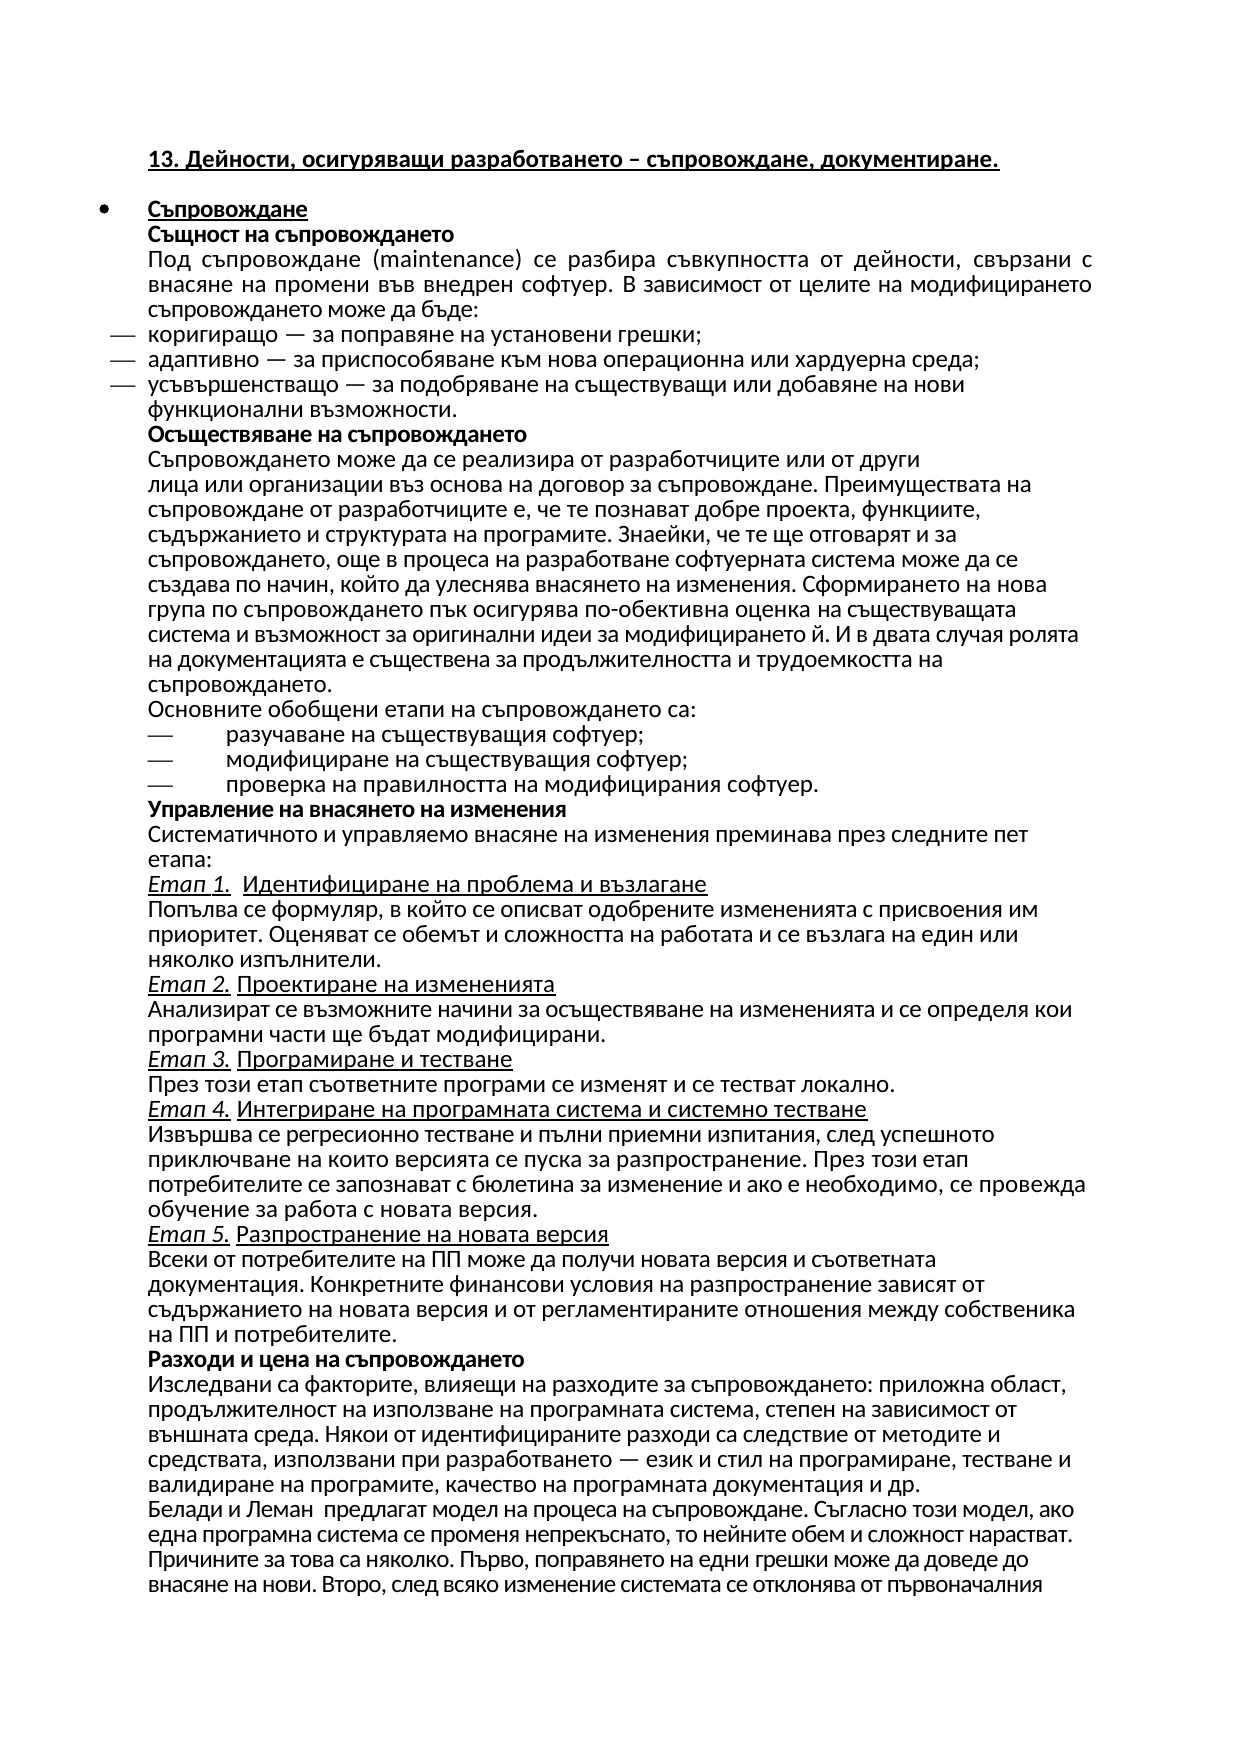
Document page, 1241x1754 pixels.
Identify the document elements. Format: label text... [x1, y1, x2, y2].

list усъвършенстващо — за подобряване на съществуващи или добавяне на нови функционални възможности. [110, 373, 1093, 423]
list адаптивно — за приспособяване към нова операционна или хардуерна среда; [110, 348, 1093, 373]
list Съпровождане [110, 198, 1093, 223]
text Eтап 1. Идентифициране на проблема и възлагане [148, 873, 1093, 898]
text През този етап съответните програми се изменят и се тестват локално. [148, 1073, 1093, 1098]
text Управление на внасянето на изменения [148, 798, 1093, 823]
text Всеки от потребителите на ПП може да получи новата версия и съответната документация. Конкретните финансови условия на разпространение зависят от съдържанието на новата версия и от регламентираните отношения между собственика на ПП и потребителите. [148, 1248, 1093, 1348]
text Етап 2. Проектиране на измененията [148, 973, 1093, 998]
list модифициране на съществуващия софтуер; [148, 748, 1093, 773]
text Анализират се възможните начини за осъществяване на измененията и се определя кои програмни части ще бъдат модифицирани. [148, 998, 1093, 1048]
text 13. Дейности, осигуряващи разработването – съпровождане, документиране. [148, 148, 1093, 173]
text Съпровождането може да се реализира от разработчиците или от други лица или организации въз основа на договор за съпровождане. Преимуществата на съпровождане от разработчиците е, че те познават добре проекта, функциите, съдържанието и структурата на програмите. Знаейки, че те ще отговарят и за съпровождането, още в процеса на разработване софтуерната система може да се създава по начин, който да улеснява внасянето на изменения. Сформирането на нова група по съпровождането пък осигурява по-обективна оценка на съществуващата система и възможност за оригинални идеи за модифицирането й. И в двата случая ролята на документацията е съществена за продължителността и трудоемкостта на съпровождането. [148, 448, 1093, 698]
text Изследвани са факторите, влияещи на разходите за съпровождането: приложна област, продължителност на използване на програмната система, степен на зависимост от външната среда. Някои от идентифицираните разходи са следствие от методите и средствата, използвани при разработването — език и стил на програмиране, тестване и валидиране на програмите, качество на програмната документация и др. [148, 1373, 1093, 1498]
list разучаване на съществуващия софтуер; [148, 723, 1093, 748]
text Систематичното и управляемо внасяне на изменения преминава през следните пет етапа: [148, 823, 1093, 873]
text Етап 3. Програмиране и тестване [148, 1048, 1093, 1073]
text Осъществяване на съпровождането [148, 423, 1093, 448]
text Извършва се регресионно тестване и пълни приемни изпитания, след успешното приключване на които версията се пуска за разпространение. През този етап потребителите се запознават с бюлетина за изменение и ако е необходимо, се провежда обучение за работа с новата версия. [148, 1123, 1093, 1223]
text Разходи и цена на съпровождането [148, 1348, 1093, 1373]
list коригиращо — за поправяне на установени грешки; [110, 323, 1093, 348]
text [148, 1498, 1093, 1598]
text Попълва се формуляр, в който се описват одобрените измененията с присвоения им приоритет. Оценяват се обемът и сложността на работата и се възлага на един или няколко изпълнители. [148, 898, 1093, 973]
list проверка на правилността на модифицирания софтуер. [148, 773, 1093, 798]
text Етап 5. Разпространение на новата версия [148, 1223, 1093, 1248]
text Основните обобщени етапи на съпровождането са: [148, 698, 1093, 723]
text Същност на съпровождането [148, 223, 1093, 248]
text Етап 4. Интегриране на програмната система и системно тестване [148, 1098, 1093, 1123]
text Под съпровождане (maintenance) ce разбира съвкупността от дейности, свързани с внасяне на промени във внедрен софтуер. В зависимост от целите на модифицирането съпровождането може да бъде: [148, 248, 1093, 323]
